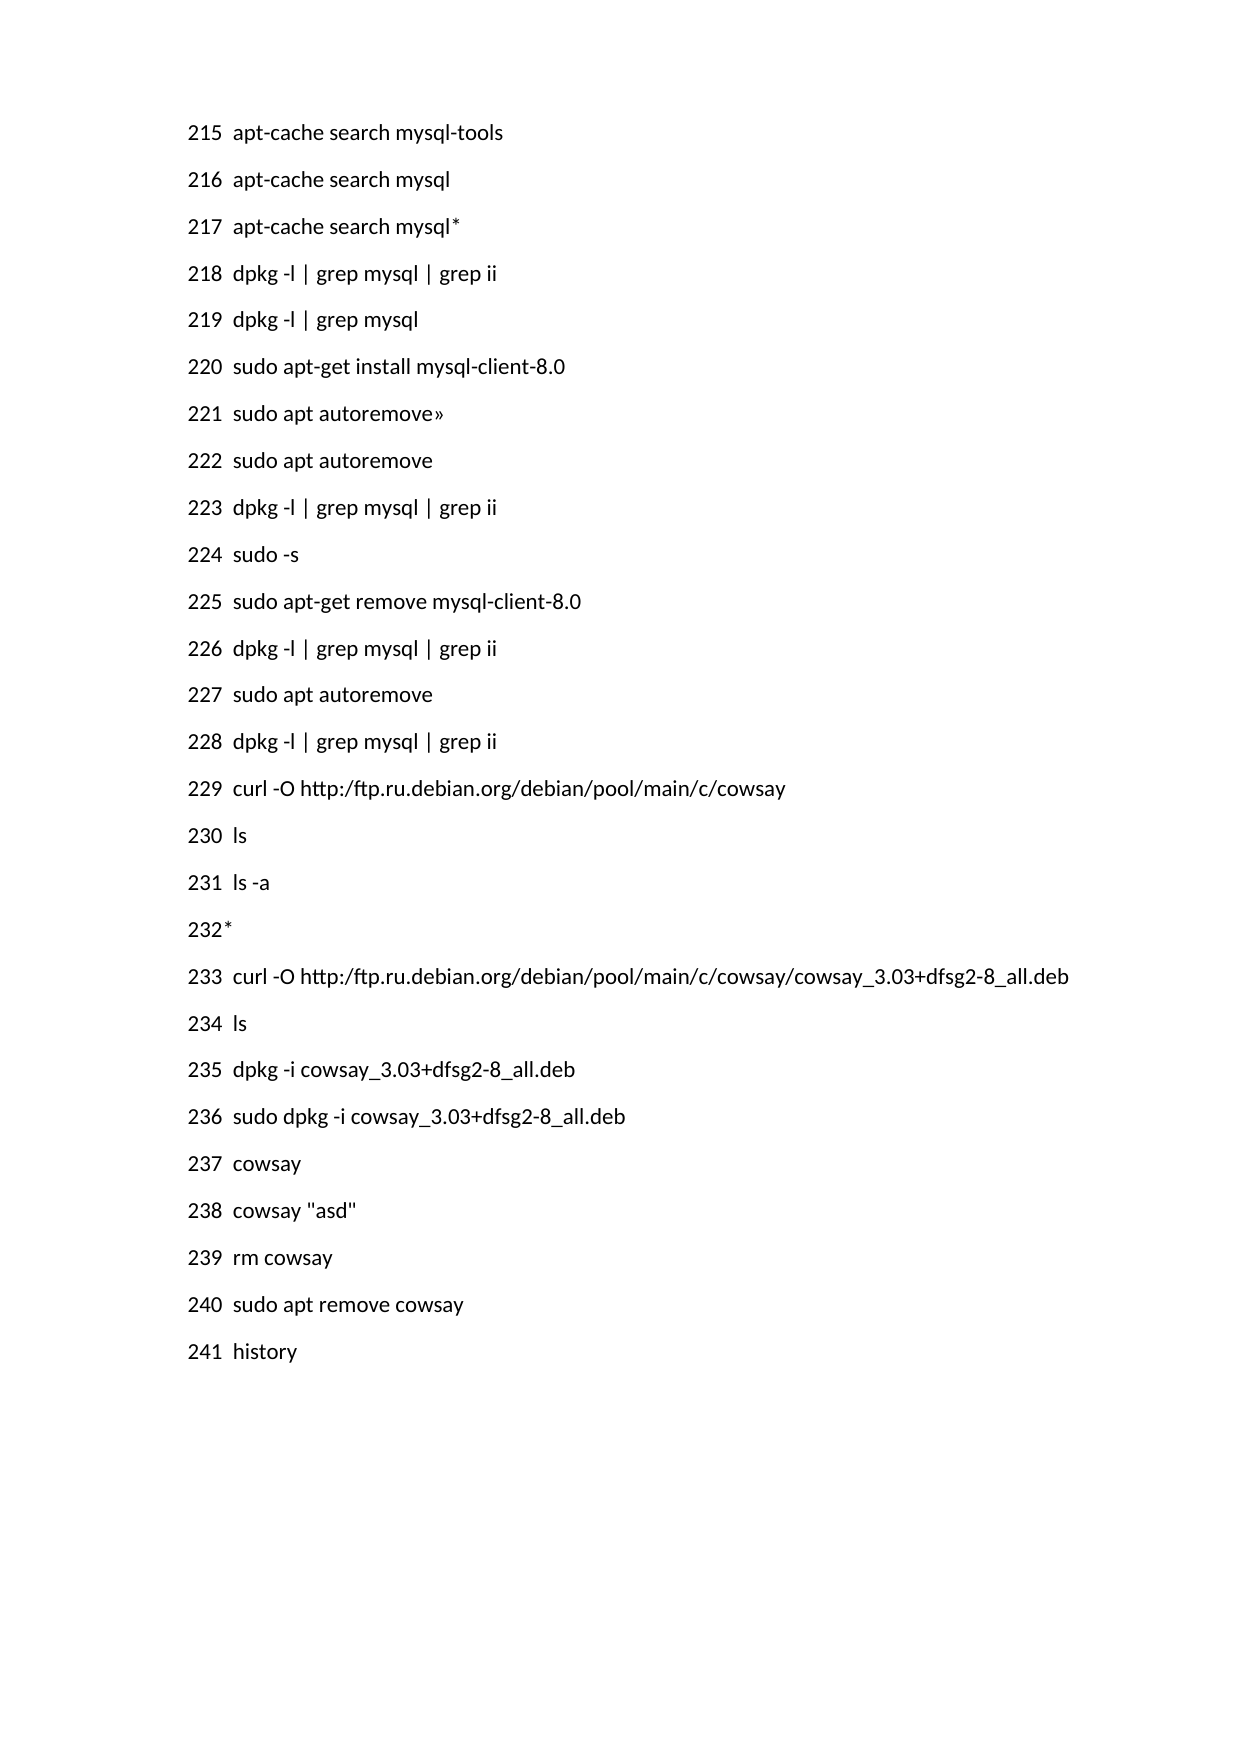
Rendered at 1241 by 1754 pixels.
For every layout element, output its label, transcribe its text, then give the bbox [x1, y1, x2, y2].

text 215 apt-cache search mysql-tools [177, 118, 1152, 146]
text 240 sudo apt remove cowsay [177, 1290, 1152, 1318]
text 216 apt-cache search mysql [177, 165, 1152, 193]
text 233 curl -O http:/ftp.ru.debian.org/debian/pool/main/c/cowsay/cowsay_3.03+dfsg2-8_all.deb [177, 962, 1152, 990]
text 227 sudo apt autoremove [177, 681, 1152, 709]
text 225 sudo apt-get remove mysql-client-8.0 [177, 587, 1152, 615]
text 222 sudo apt autoremove [177, 446, 1152, 474]
text 229 curl -O http:/ftp.ru.debian.org/debian/pool/main/c/cowsay [177, 774, 1152, 802]
text 218 dpkg -l | grep mysql | grep ii [177, 259, 1152, 287]
text 220 sudo apt-get install mysql-client-8.0 [177, 352, 1152, 381]
text 237 cowsay [177, 1149, 1152, 1177]
text 226 dpkg -l | grep mysql | grep ii [177, 634, 1152, 662]
text 235 dpkg -i cowsay_3.03+dfsg2-8_all.deb [177, 1056, 1152, 1084]
text 224 sudo -s [177, 540, 1152, 568]
text 223 dpkg -l | grep mysql | grep ii [177, 493, 1152, 521]
text 221 sudo apt autoremove» [177, 399, 1152, 427]
text 217 apt-cache search mysql* [177, 212, 1152, 240]
text 228 dpkg -l | grep mysql | grep ii [177, 727, 1152, 756]
text 234 ls [177, 1009, 1152, 1037]
text 239 rm cowsay [177, 1243, 1152, 1271]
text 230 ls [177, 821, 1152, 849]
text 236 sudo dpkg -i cowsay_3.03+dfsg2-8_all.deb [177, 1102, 1152, 1131]
text 232* [177, 915, 1152, 943]
text 219 dpkg -l | grep mysql [177, 306, 1152, 334]
text 238 cowsay "asd" [177, 1196, 1152, 1224]
text 241 history [177, 1337, 1152, 1365]
text 231 ls -a [177, 868, 1152, 896]
